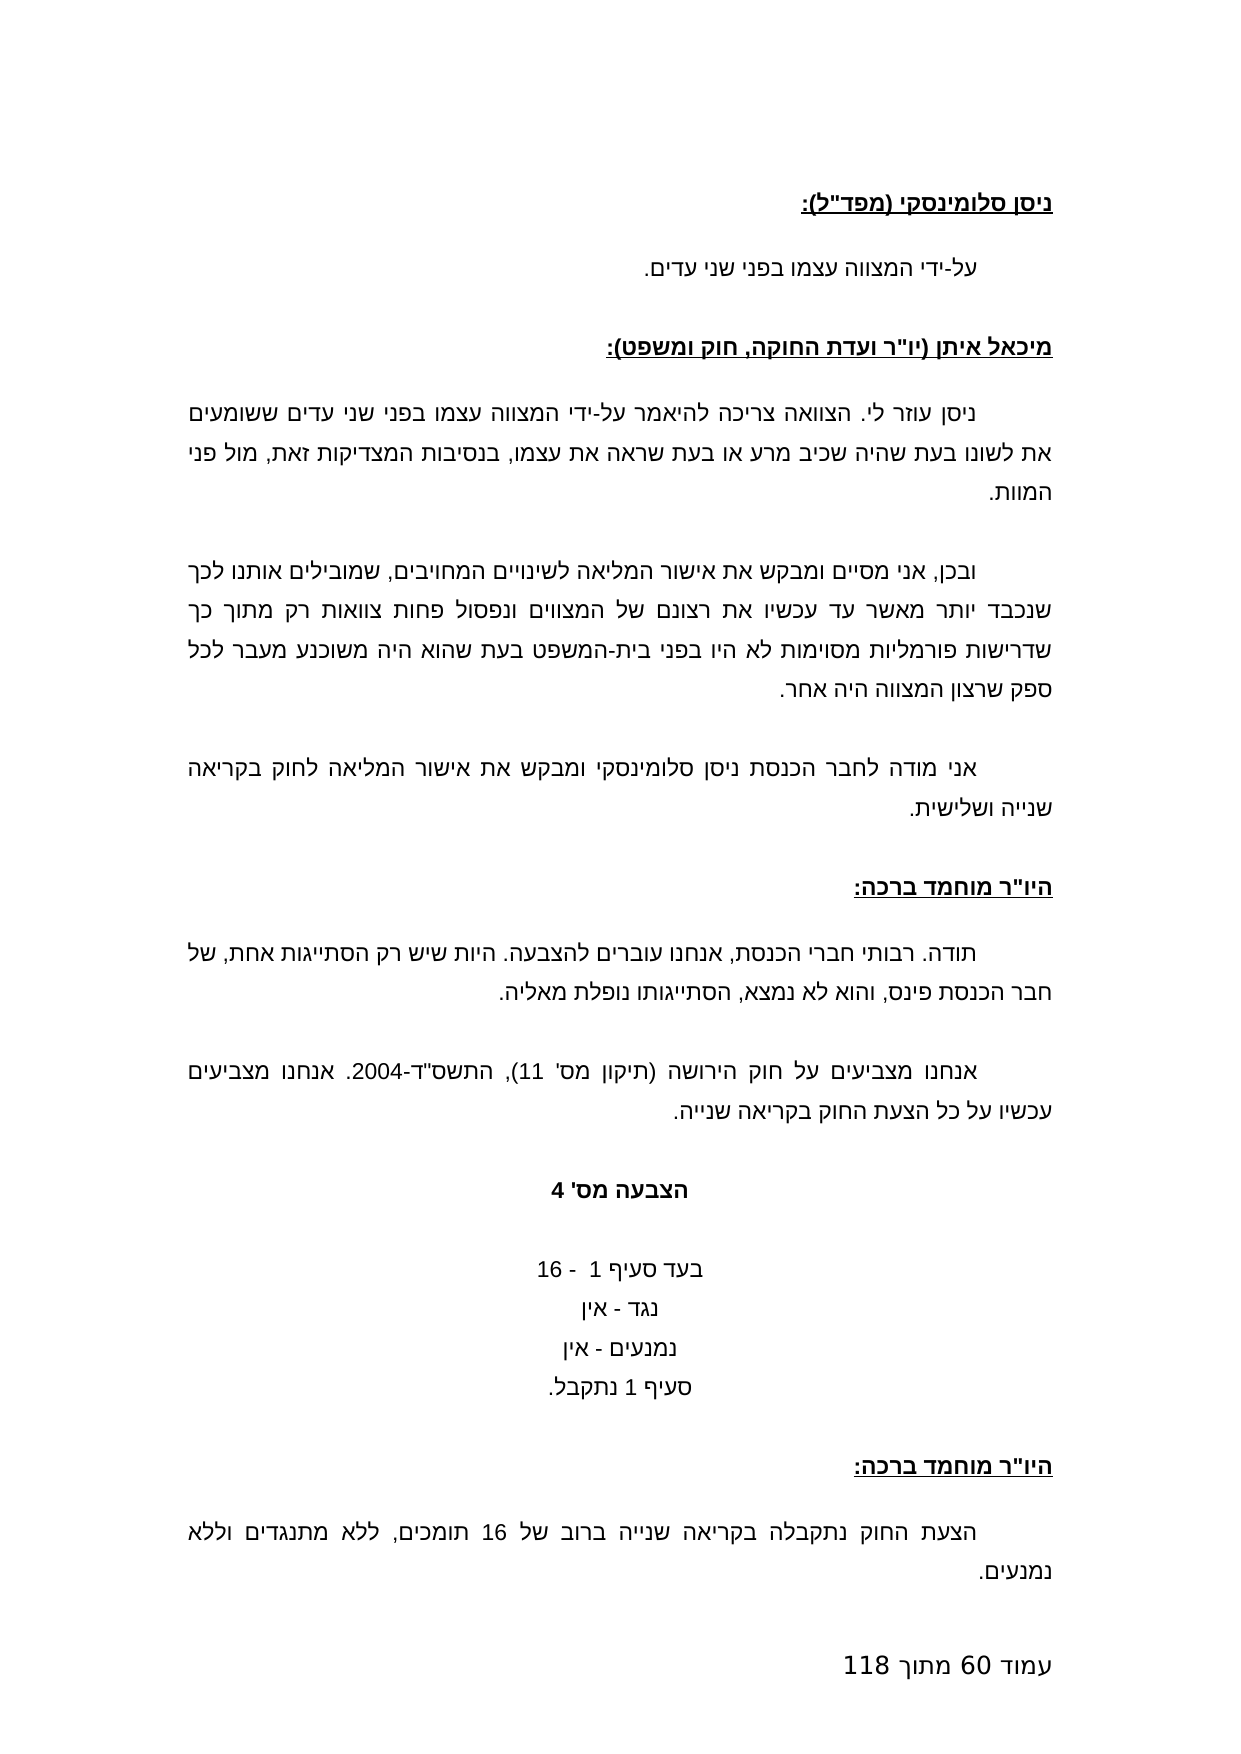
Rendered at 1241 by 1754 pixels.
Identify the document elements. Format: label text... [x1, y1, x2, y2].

text תודה. רבותי חברי הכנסת, אנחנו עוברים להצבעה. היות שיש רק הסתייגות אחת, של חבר הכנסת פינס, והוא לא נמצא, הסתייגותו נופלת מאליה. [187, 940, 1053, 1006]
text נמנעים - אין [187, 1334, 1053, 1361]
text אני מודה לחבר הכנסת ניסן סלומינסקי ומבקש את אישור המליאה לחוק בקריאה שנייה ושלישית. [187, 755, 1053, 821]
text סעיף 1 נתקבל. [187, 1374, 1053, 1400]
text נגד - אין [187, 1295, 1053, 1321]
text ניסן עוזר לי. הצוואה צריכה להיאמר על-ידי המצווה עצמו בפני שני עדים ששומעים את לשונו בעת שהיה שכיב מרע או בעת שראה את עצמו, בנסיבות המצדיקות זאת, מול פני המוות. [187, 400, 1053, 505]
text בעד סעיף 1 - 16 [187, 1256, 1053, 1282]
text על-ידי המצווה עצמו בפני שני עדים. [187, 255, 1053, 282]
text היו"ר מוחמד ברכה: [187, 1453, 1053, 1479]
text הצעת החוק נתקבלה בקריאה שנייה ברוב של 16 תומכים, ללא מתנגדים וללא נמנעים. [187, 1519, 1053, 1584]
text ובכן, אני מסיים ומבקש את אישור המליאה לשינויים המחויבים, שמובילים אותנו לכך שנכבד יותר מאשר עד עכשיו את רצונם של המצווים ונפסול פחות צוואות רק מתוך כך שדרישות פורמליות מסוימות לא היו בפני בית-המשפט בעת שהוא היה משוכנע מעבר לכל ספק שרצון המצווה היה אחר. [187, 558, 1053, 703]
text ניסן סלומינסקי (מפד"ל): [187, 189, 1053, 216]
text מיכאל איתן (יו"ר ועדת החוקה, חוק ומשפט): [187, 334, 1053, 361]
text אנחנו מצביעים על חוק הירושה (תיקון מס' 11), התשס"ד-2004. אנחנו מצביעים עכשיו על כל הצעת החוק בקריאה שנייה. [187, 1058, 1053, 1124]
text היו"ר מוחמד ברכה: [187, 874, 1053, 900]
text הצבעה מס' 4 [187, 1177, 1053, 1203]
